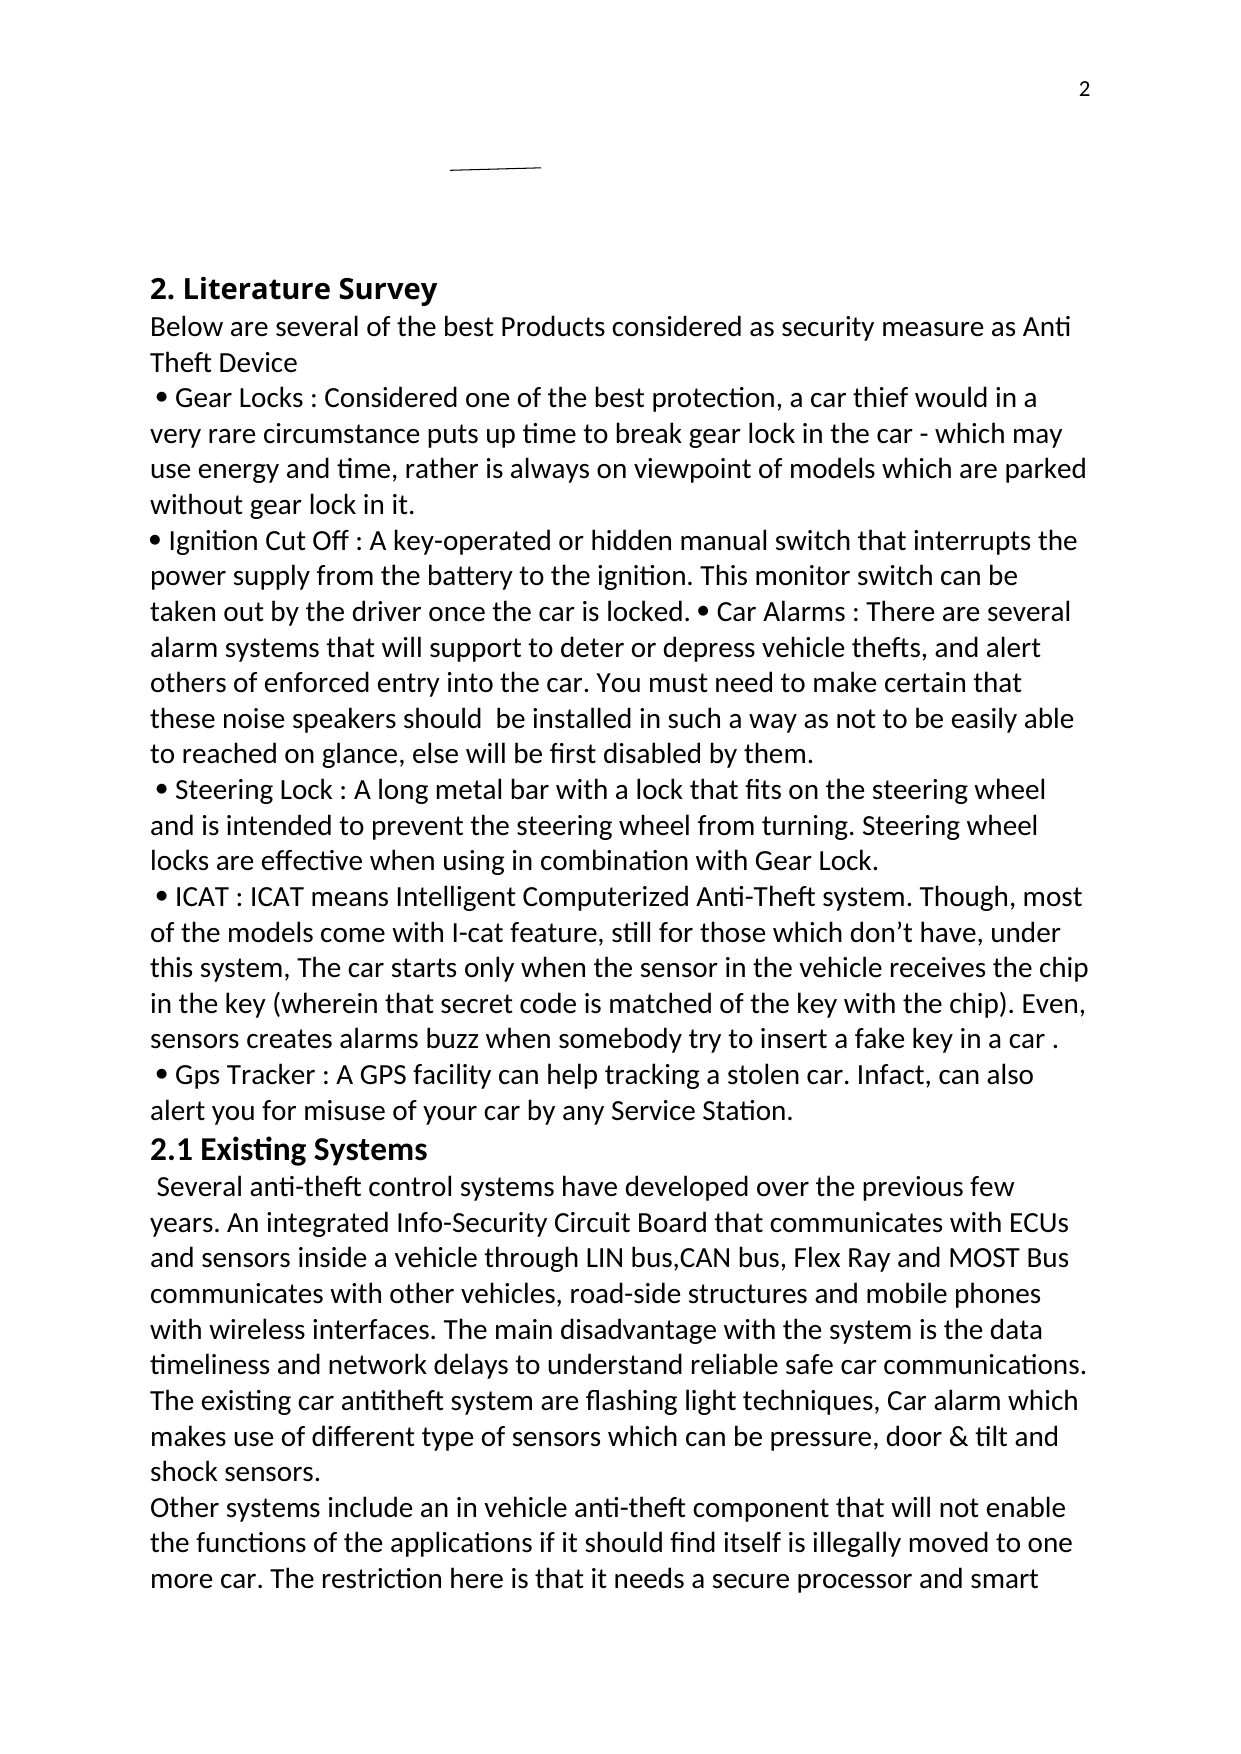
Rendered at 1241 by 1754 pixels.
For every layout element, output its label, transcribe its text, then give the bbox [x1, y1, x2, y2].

text Below are several of the best Products considered as security measure as Anti Theft Device [150, 308, 1090, 379]
text 2.1 Existing Systems [150, 1127, 1090, 1168]
text Steering Lock : A long metal bar with a lock that fits on the steering wheel and is intended to prevent the steering wheel from turning. Steering wheel locks are effective when using in combination with Gear Lock. [150, 771, 1090, 878]
text Several anti-theft control systems have developed over the previous few years. An integrated Info-Security Circuit Board that communicates with ECUs and sensors inside a vehicle through LIN bus,CAN bus, Flex Ray and MOST Bus communicates with other vehicles, road-side structures and mobile phones with wireless interfaces. The main disadvantage with the system is the data timeliness and network delays to understand reliable safe car communications. The existing car antitheft system are flashing light techniques, Car alarm which makes use of different type of sensors which can be pressure, door & tilt and shock sensors. [150, 1168, 1090, 1489]
text Ignition Cut Off : A key-operated or hidden manual switch that interrupts the power supply from the battery to the ignition. This monitor switch can be taken out by the driver once the car is locked. Car Alarms : There are several alarm systems that will support to deter or depress vehicle thefts, and alert others of enforced entry into the car. You must need to make certain that these noise speakers should be installed in such a way as not to be easily able to reached on glance, else will be first disabled by them. [150, 522, 1090, 771]
text 2. Literature Survey [150, 268, 1090, 308]
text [150, 1489, 1090, 1596]
text Gps Tracker : A GPS facility can help tracking a stolen car. Infact, can also alert you for misuse of your car by any Service Station. [150, 1056, 1090, 1127]
text ICAT : ICAT means Intelligent Computerized Anti-Theft system. Though, most of the models come with I-cat feature, still for those which don’t have, under this system, The car starts only when the sensor in the vehicle receives the chip in the key (wherein that secret code is matched of the key with the chip). Even, sensors creates alarms buzz when somebody try to insert a fake key in a car . [150, 878, 1090, 1056]
text Gear Locks : Considered one of the best protection, a car thief would in a very rare circumstance puts up time to break gear lock in the car - which may use energy and time, rather is always on viewpoint of models which are parked without gear lock in it. [150, 379, 1090, 522]
